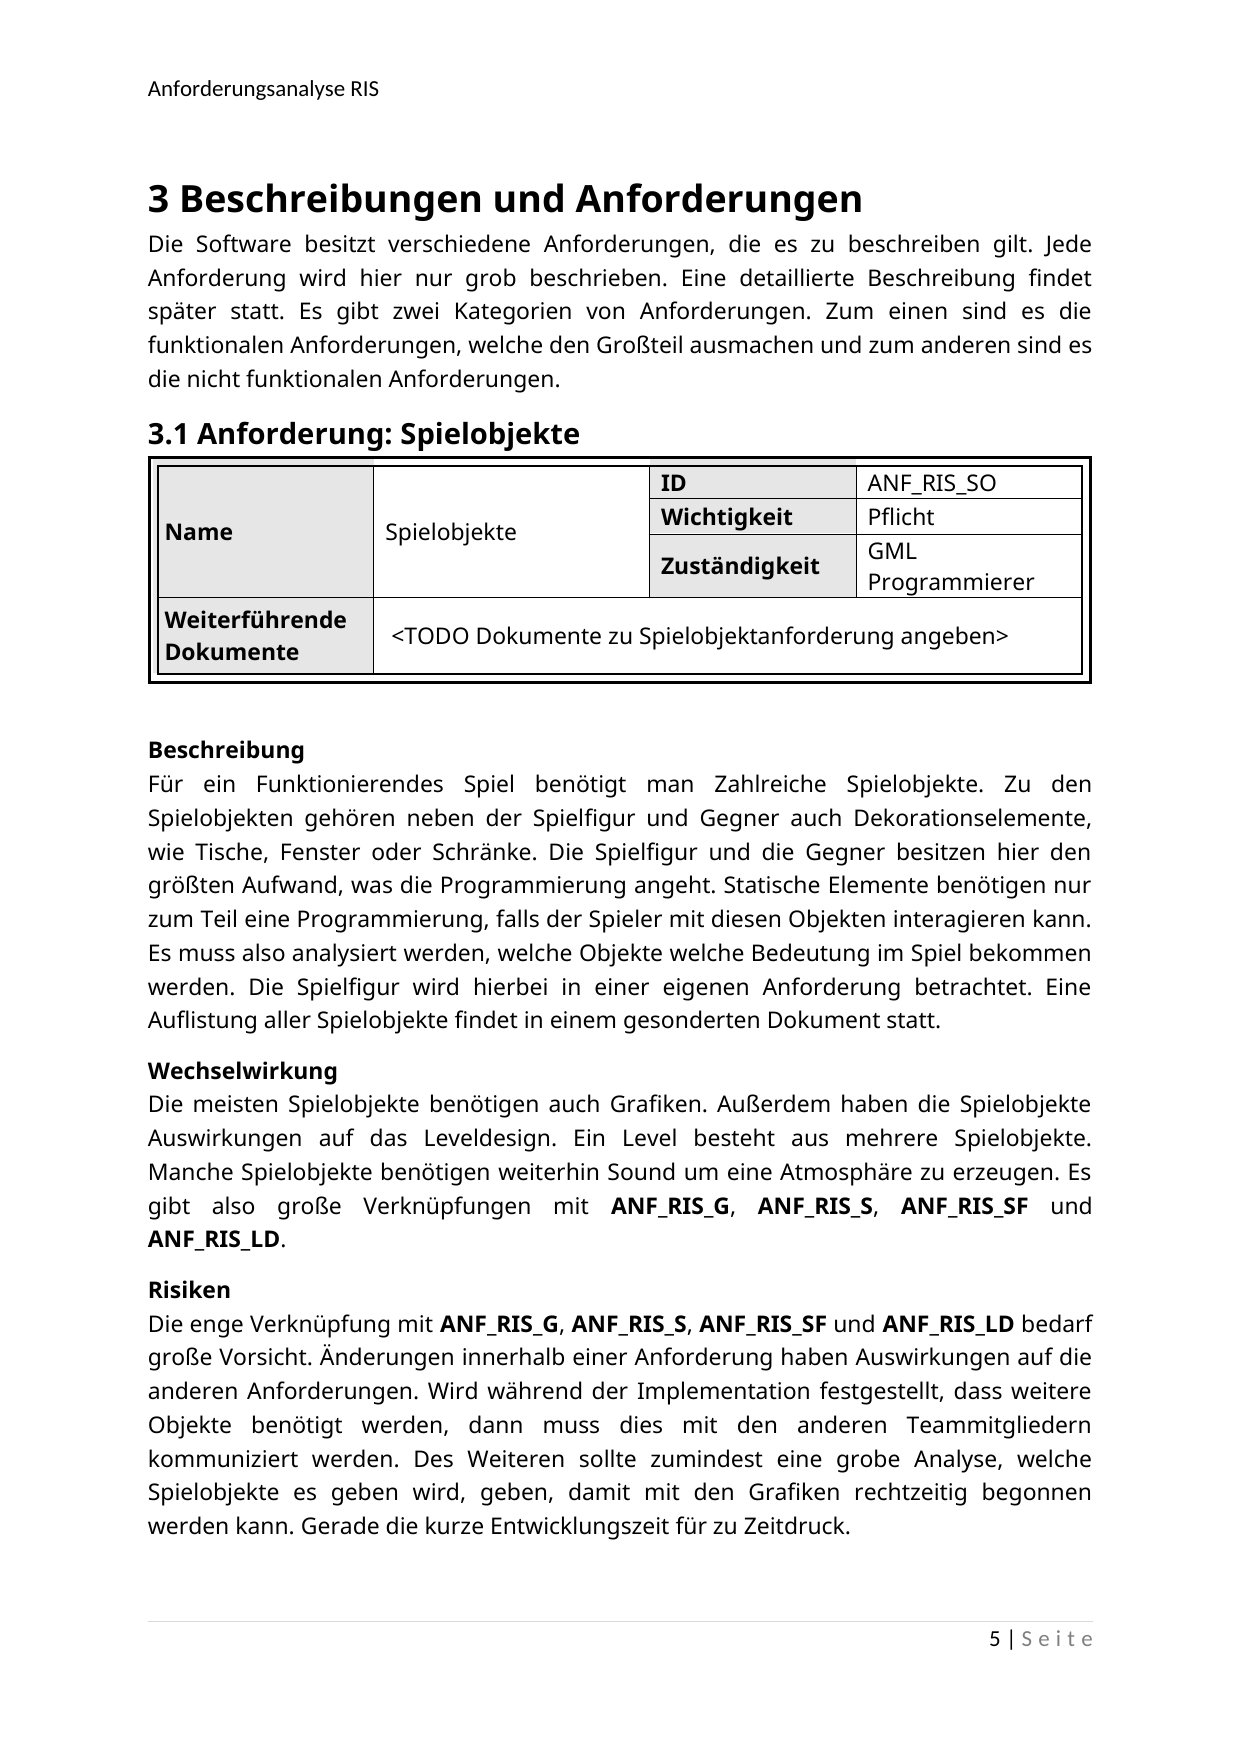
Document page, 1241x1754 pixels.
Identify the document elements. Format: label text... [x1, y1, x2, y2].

table_header ID [650, 467, 856, 498]
text Wechselwirkung [148, 1054, 1093, 1086]
table_header Spielobjekte [374, 467, 649, 597]
text Die Software besitzt verschiedene Anforderungen, die es zu beschreiben gilt. Jede Anforderung wird hier nur grob beschrieben. Eine detaillierte Beschreibung findet später statt. Es gibt zwei Kategorien von Anforderungen. Zum einen sind es die funktionalen Anforderungen, welche den Großteil ausmachen und zum anderen sind es die nicht funktionalen Anforderungen. [148, 228, 1093, 394]
table_cell Zuständigkeit [650, 535, 856, 597]
table_cell GML Programmierer [857, 535, 1081, 597]
table_cell <TODO Dokumente zu Spielobjektanforderung angeben> [374, 598, 1081, 673]
text Die meisten Spielobjekte benötigen auch Grafiken. Außerdem haben die Spielobjekte Auswirkungen auf das Leveldesign. Ein Level besteht aus mehrere Spielobjekte. Manche Spielobjekte benötigen weiterhin Sound um eine Atmosphäre zu erzeugen. Es gibt also große Verknüpfungen mit ANF_RIS_G, ANF_RIS_S, ANF_RIS_SF und ANF_RIS_LD. [148, 1088, 1093, 1254]
text Beschreibung [148, 734, 1093, 765]
text Für ein Funktionierendes Spiel benötigt man Zahlreiche Spielobjekte. Zu den Spielobjekten gehören neben der Spielfigur und Gegner auch Dekorationselemente, wie Tische, Fenster oder Schränke. Die Spielfigur und die Gegner besitzen hier den größten Aufwand, was die Programmierung angeht. Statische Elemente benötigen nur zum Teil eine Programmierung, falls der Spieler mit diesen Objekten interagieren kann. Es muss also analysiert werden, welche Objekte welche Bedeutung im Spiel bekommen werden. Die Spielfigur wird hierbei in einer eigenen Anforderung betrachtet. Eine Auflistung aller Spielobjekte findet in einem gesonderten Dokument statt. [148, 768, 1093, 1035]
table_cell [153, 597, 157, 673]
text Die enge Verknüpfung mit ANF_RIS_G, ANF_RIS_S, ANF_RIS_SF und ANF_RIS_LD bedarf große Vorsicht. Änderungen innerhalb einer Anforderung haben Auswirkungen auf die anderen Anforderungen. Wird während der Implementation festgestellt, dass weitere Objekte benötigt werden, dann muss dies mit den anderen Teammitgliedern kommuniziert werden. Des Weiteren sollte zumindest eine grobe Analyse, welche Spielobjekte es geben wird, geben, damit mit den Grafiken rechtzeitig begonnen werden kann. Gerade die kurze Entwicklungszeit für zu Zeitdruck. [148, 1307, 1093, 1541]
table_cell Pflicht [857, 499, 1081, 533]
table_header Name [153, 459, 374, 597]
table_header ANF_RIS_SO [856, 459, 1086, 498]
text Risiken [148, 1274, 1093, 1305]
table_cell Weiterführende Dokumente [159, 598, 373, 673]
table_cell Wichtigkeit [650, 499, 856, 533]
text Beschreibungen und Anforderungen [148, 173, 1093, 224]
text Anforderung: Spielobjekte [148, 413, 1093, 453]
